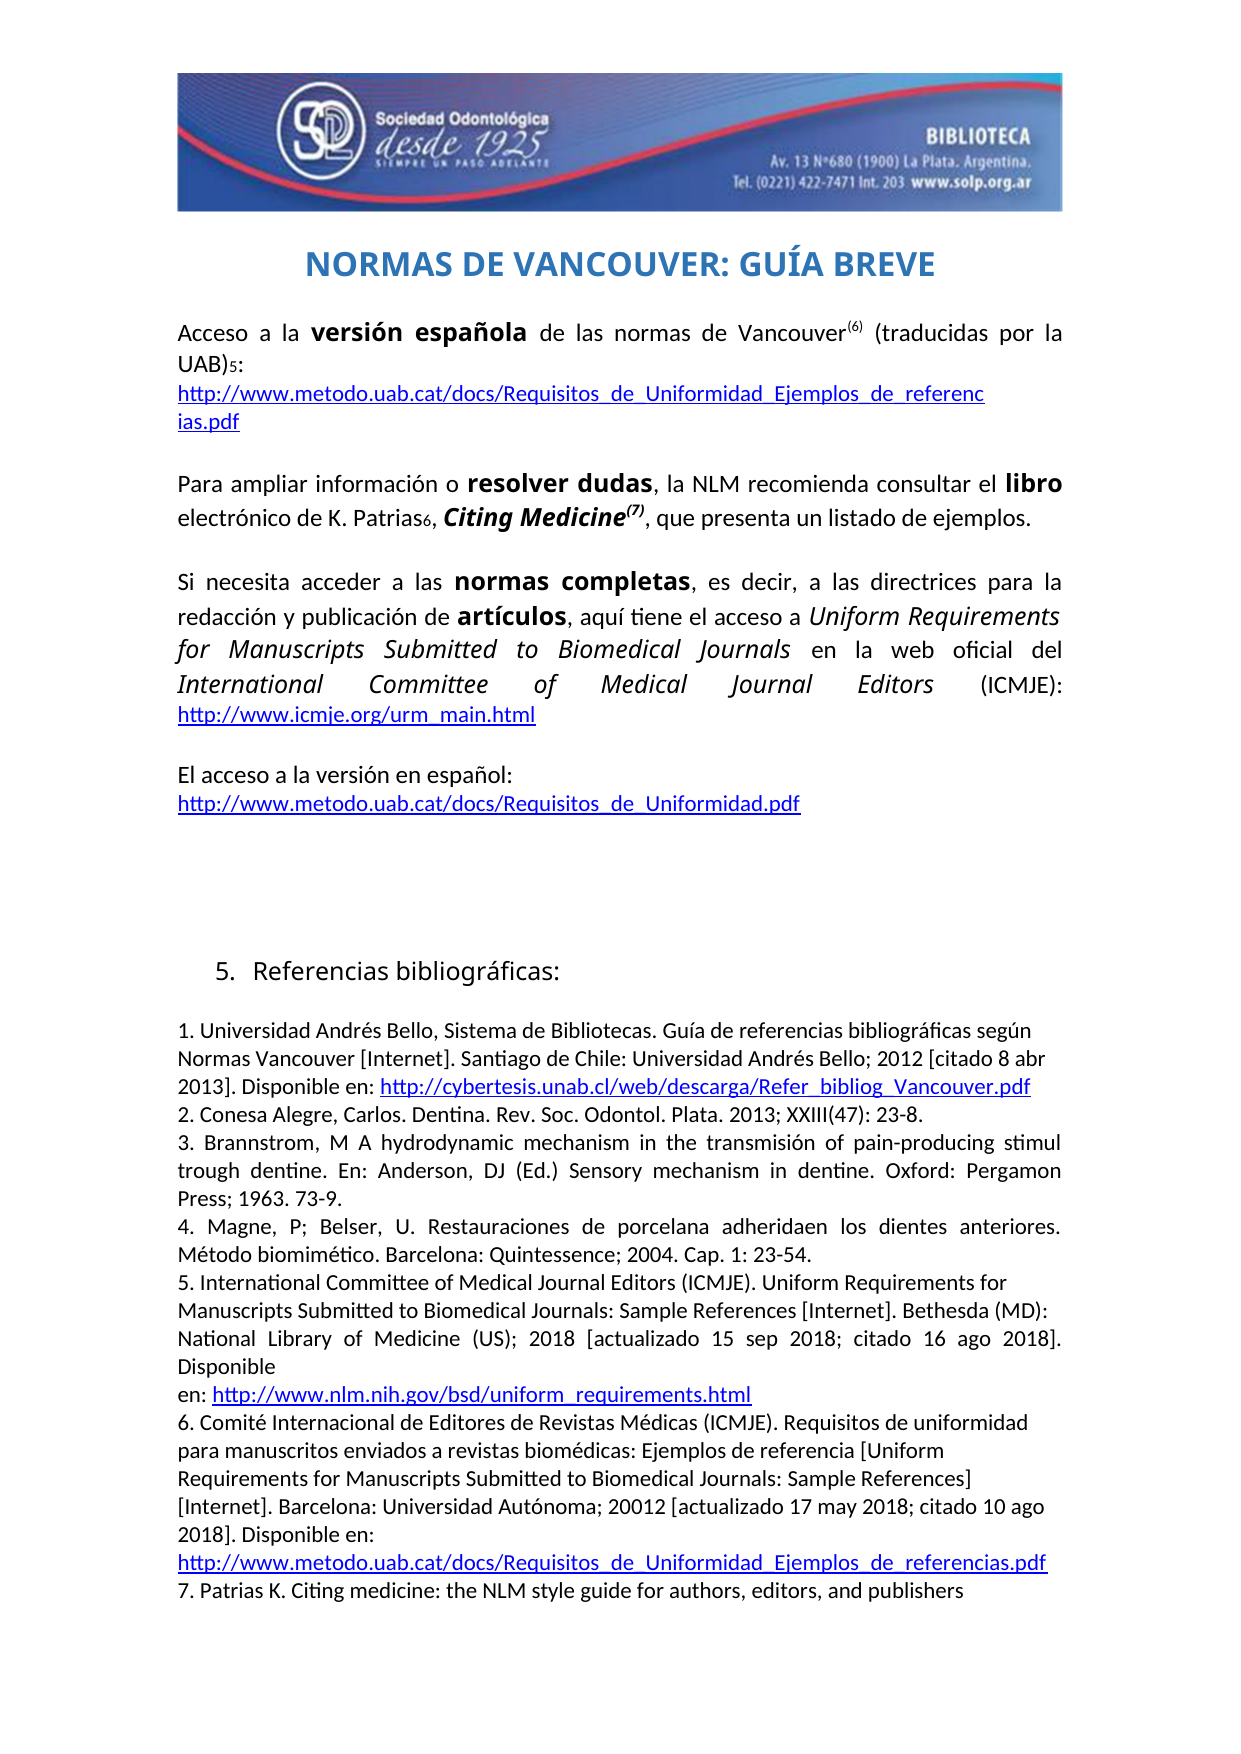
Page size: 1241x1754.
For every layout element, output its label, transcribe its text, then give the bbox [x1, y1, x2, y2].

text 7. Patrias K. Citing medicine: the NLM style guide for authors, editors, and publishers [177, 1576, 1063, 1604]
text 2. Conesa Alegre, Carlos. Dentina. Rev. Soc. Odontol. Plata. 2013; XXIII(47): 23-8. [177, 1100, 1063, 1128]
text 1. Universidad Andrés Bello, Sistema de Bibliotecas. Guía de referencias bibliográficas según [177, 1016, 1063, 1044]
text Normas Vancouver [Internet]. Santiago de Chile: Universidad Andrés Bello; 2012 [citado 8 abr [177, 1044, 1063, 1072]
text El acceso a la versión en español: [177, 759, 1063, 789]
text ias.pdf [177, 407, 1063, 435]
list Referencias bibliográficas: [215, 954, 1063, 988]
text en: http://www.nlm.nih.gov/bsd/uniform_requirements.html [177, 1380, 1063, 1408]
text 2018]. Disponible en: [177, 1520, 1063, 1548]
text 2013]. Disponible en: http://cybertesis.unab.cl/web/descarga/Refer_bibliog_Vancouver.pdf [177, 1072, 1063, 1100]
text Para ampliar información o resolver dudas, la NLM recomienda consultar el libro electrónico de K. Patrias6, Citing Medicine(7), que presenta un listado de ejemplos. [177, 465, 1063, 533]
text para manuscritos enviados a revistas biomédicas: Ejemplos de referencia [Uniform [177, 1436, 1063, 1464]
text [Internet]. Barcelona: Universidad Autónoma; 20012 [actualizado 17 may 2018; citado 10 ago [177, 1492, 1063, 1520]
text 3. Brannstrom, M A hydrodynamic mechanism in the transmisión of pain-producing stimul trough dentine. En: Anderson, DJ (Ed.) Sensory mechanism in dentine. Oxford: Pergamon Press; 1963. 73-9. [177, 1128, 1063, 1212]
text 4. Magne, P; Belser, U. Restauraciones de porcelana adheridaen los dientes anteriores. Método biomimético. Barcelona: Quintessence; 2004. Cap. 1: 23-54. [177, 1212, 1063, 1268]
text 6. Comité Internacional de Editores de Revistas Médicas (ICMJE). Requisitos de uniformidad [177, 1408, 1063, 1436]
text National Library of Medicine (US); 2018 [actualizado 15 sep 2018; citado 16 ago 2018]. Disponible [177, 1324, 1063, 1380]
picture [177, 73, 1064, 213]
text 5. International Committee of Medical Journal Editors (ICMJE). Uniform Requirements for [177, 1268, 1063, 1296]
text Manuscripts Submitted to Biomedical Journals: Sample References [Internet]. Bethesda (MD): [177, 1296, 1063, 1324]
text http://www.metodo.uab.cat/docs/Requisitos_de_Uniformidad_Ejemplos_de_referencias.pdf [177, 1548, 1063, 1576]
text Requirements for Manuscripts Submitted to Biomedical Journals: Sample References] [177, 1464, 1063, 1492]
text http://www.metodo.uab.cat/docs/Requisitos_de_Uniformidad.pdf [177, 789, 1063, 817]
text http://www.metodo.uab.cat/docs/Requisitos_de_Uniformidad_Ejemplos_de_referenc [177, 379, 1063, 407]
text Acceso a la versión española de las normas de Vancouver(6) (traducidas por la UAB)5: [177, 314, 1063, 379]
text Si necesita acceder a las normas completas, es decir, a las directrices para la redacción y publicación de artículos, aquí tiene el acceso a Uniform Requirements for Manuscripts Submitted to Biomedical Journals en la web oficial del International Committee of Medical Journal Editors (ICMJE): http://www.icmje.org/urm_main.html [177, 564, 1063, 728]
